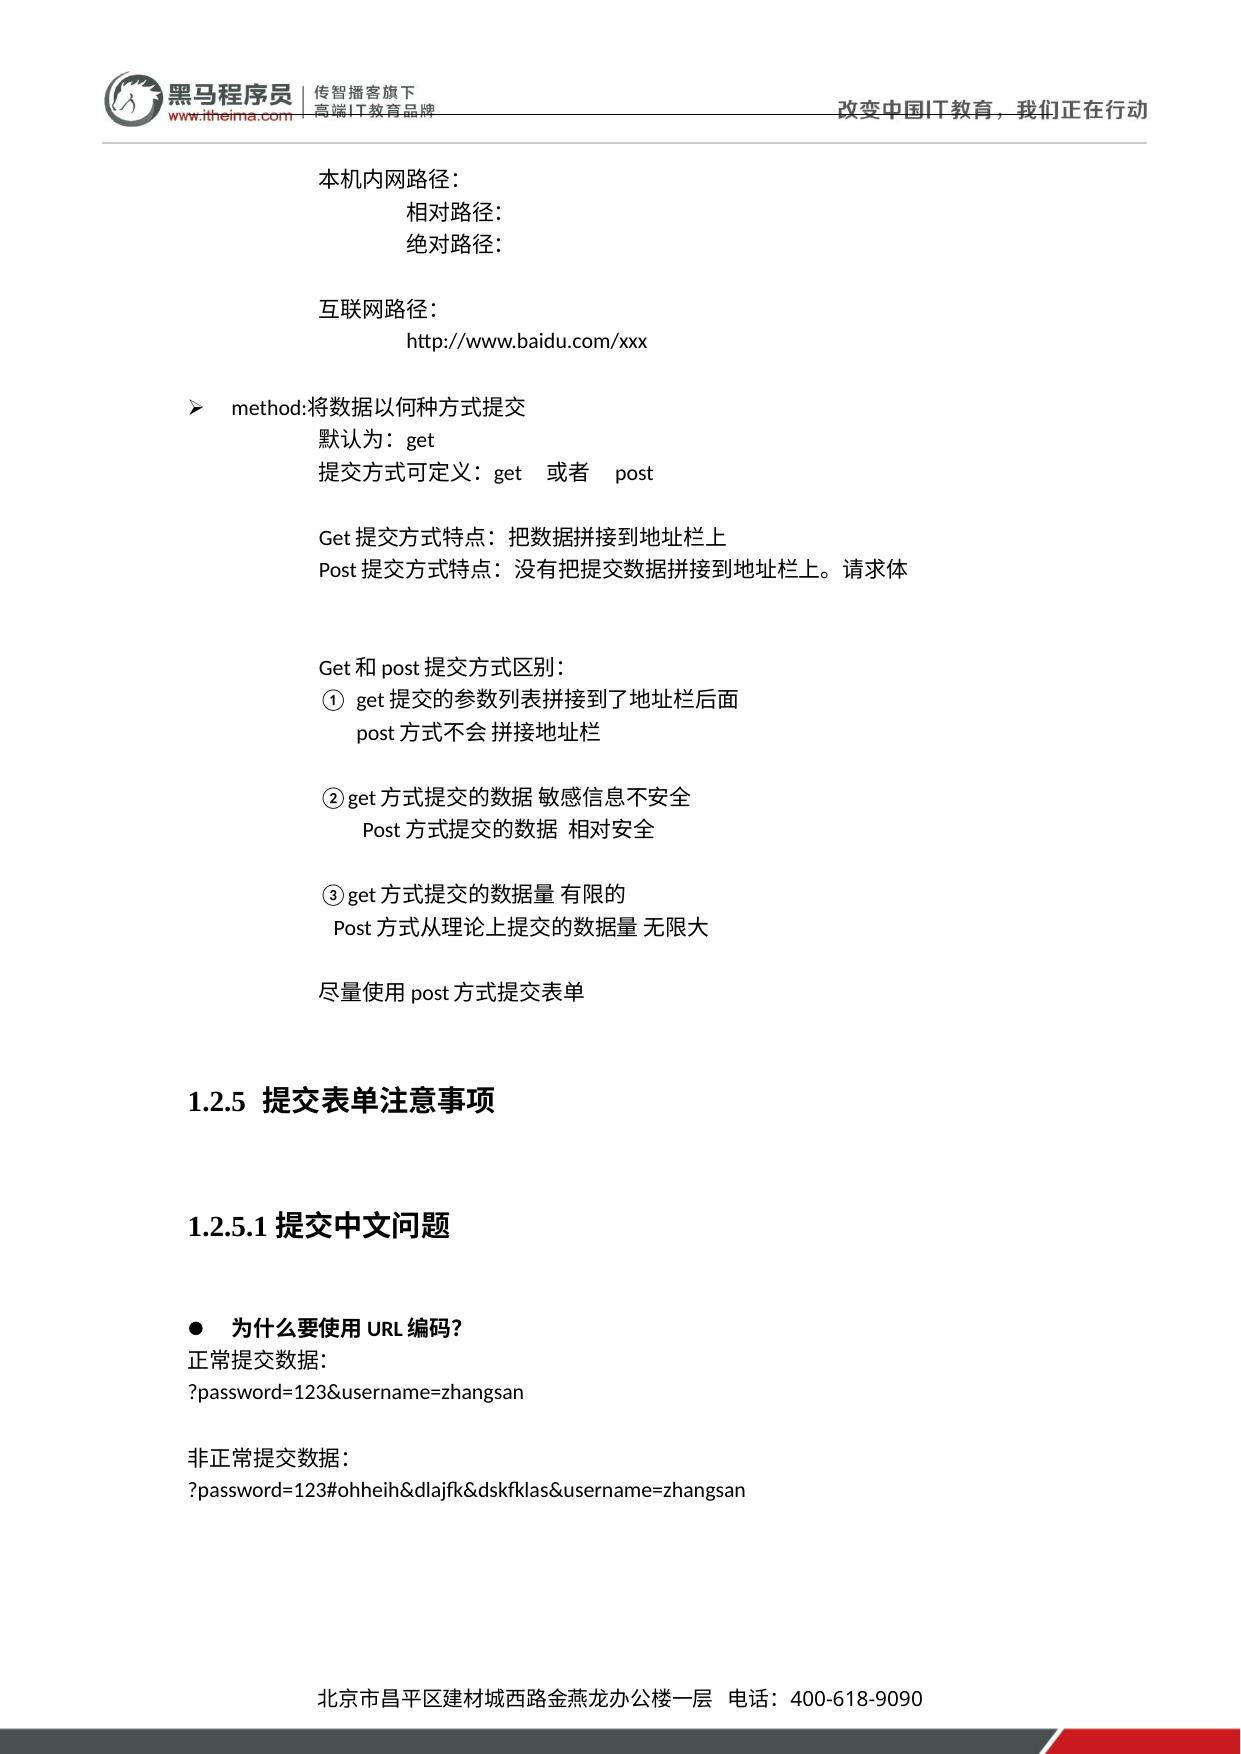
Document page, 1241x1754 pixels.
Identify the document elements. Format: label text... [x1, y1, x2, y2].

text ②get方式提交的数据 敏感信息不安全 [187, 779, 1053, 812]
list 为什么要使用URL编码？ [187, 1310, 1053, 1343]
text 本机内网路径： [275, 162, 1053, 194]
text 正常提交数据： [187, 1343, 1053, 1375]
text 绝对路径： [275, 227, 1053, 259]
picture [0, 1669, 1241, 1754]
text 提交方式可定义：get 或者 post [275, 454, 1053, 487]
list get提交的参数列表拼接到了地址栏后面 [319, 682, 1053, 714]
text 尽量使用post方式提交表单 [275, 974, 1053, 1007]
text ?password=123#ohheih&dlajfk&dskfklas&username=zhangsan [187, 1473, 1053, 1505]
text Post方式从理论上提交的数据量 无限大 [187, 909, 1053, 942]
text 非正常提交数据： [187, 1440, 1053, 1473]
list post方式不会 拼接地址栏 [356, 714, 1053, 747]
text Get提交方式特点：把数据拼接到地址栏上 [275, 519, 1053, 552]
text 互联网路径： [275, 292, 1053, 324]
text ?password=123&username=zhangsan [187, 1375, 1053, 1408]
text Get和post提交方式区别： [275, 649, 1053, 682]
text Post提交方式特点：没有把提交数据拼接到地址栏上。请求体 [275, 552, 1053, 584]
text http://www.baidu.com/xxx [275, 324, 1053, 357]
subtitle 提交表单注意事项 [187, 1067, 1053, 1132]
picture [0, 0, 1241, 151]
subtitle 提交中文问题 [187, 1192, 1053, 1257]
text ③get方式提交的数据量 有限的 [187, 877, 1053, 909]
text 默认为：get [275, 422, 1053, 454]
text Post方式提交的数据 相对安全 [187, 812, 1053, 844]
text 相对路径： [275, 194, 1053, 227]
list method:将数据以何种方式提交 [187, 389, 1053, 422]
